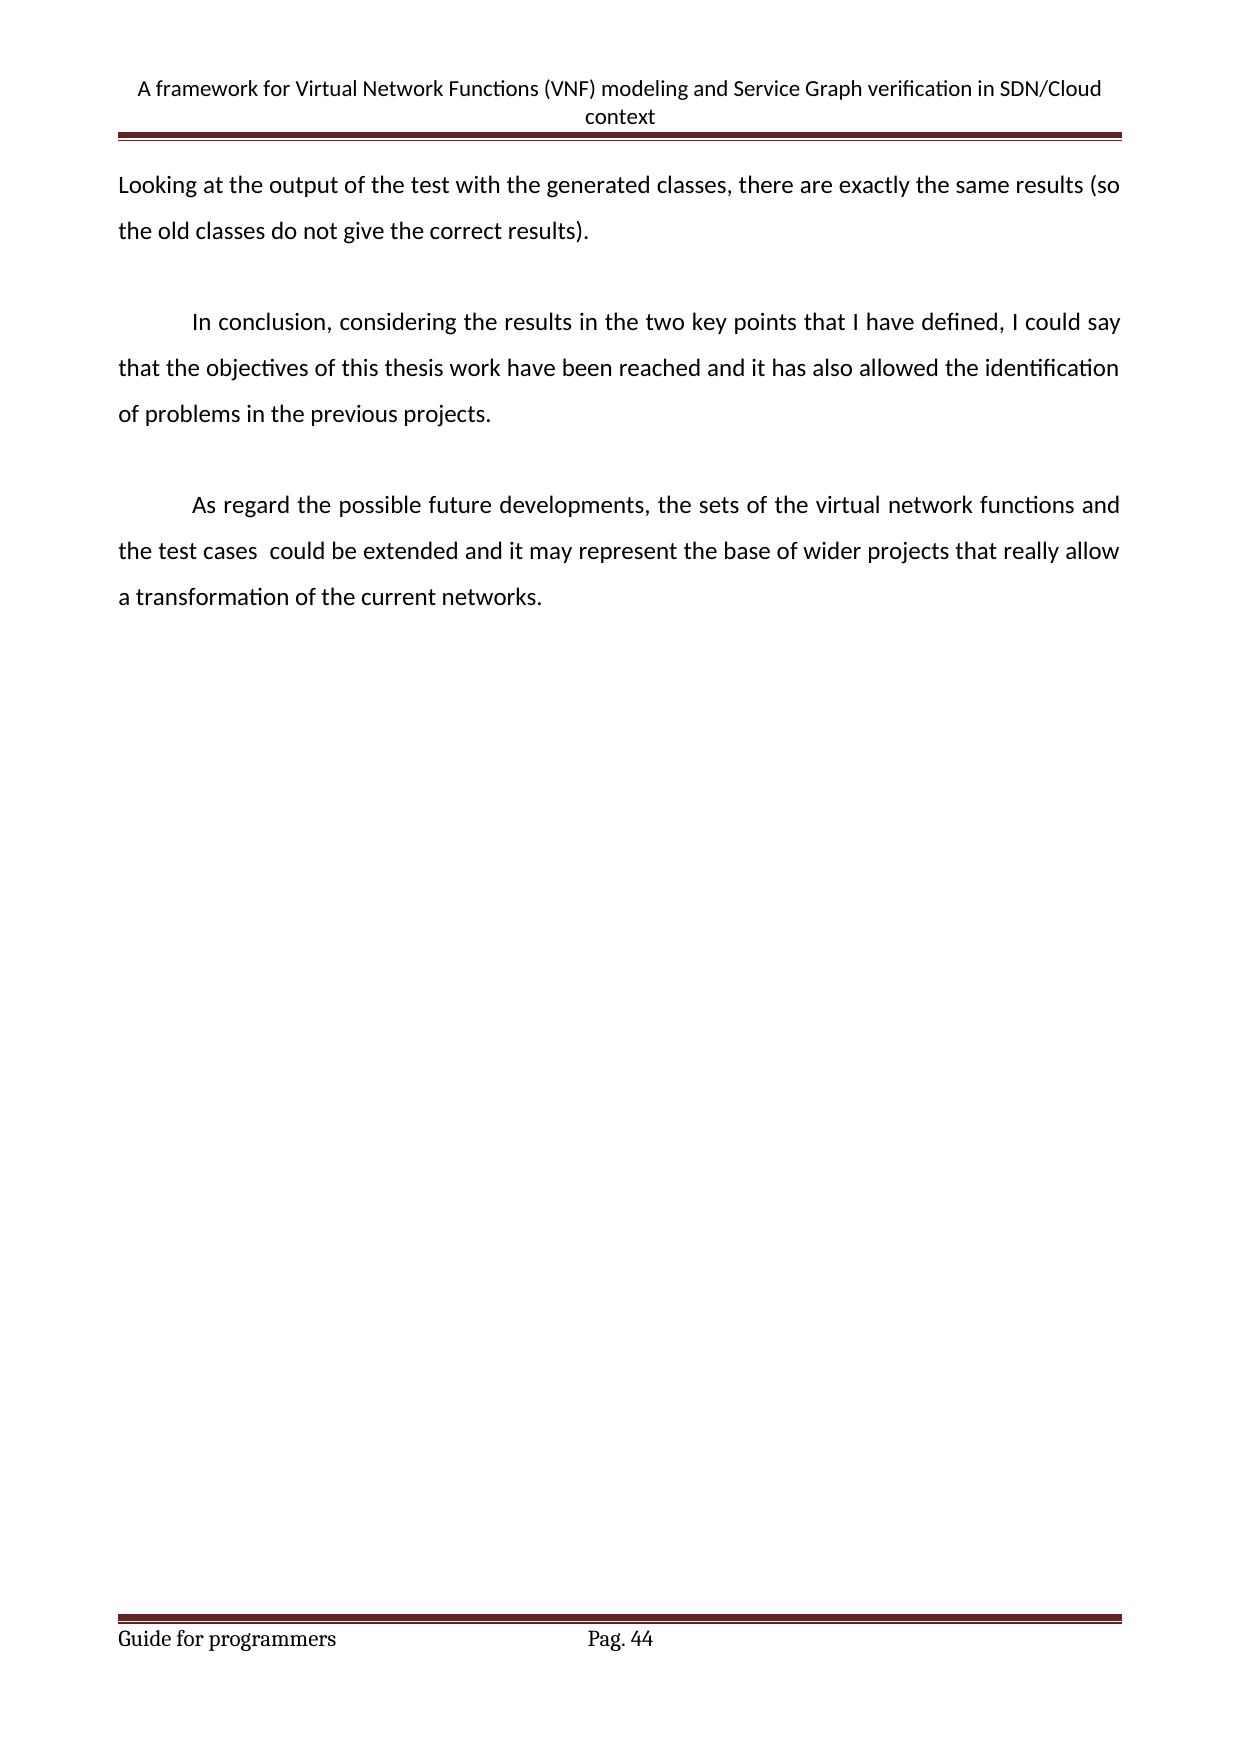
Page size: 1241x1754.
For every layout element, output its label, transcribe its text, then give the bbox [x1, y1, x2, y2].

text In conclusion, considering the results in the two key points that I have defined, I could say that the objectives of this thesis work have been reached and it has also allowed the identification of problems in the previous projects. [118, 306, 1122, 428]
text Looking at the output of the test with the generated classes, there are exactly the same results (so the old classes do not give the correct results). [118, 169, 1122, 246]
text As regard the possible future developments, the sets of the virtual network functions and the test cases could be extended and it may represent the base of wider projects that really allow a transformation of the current networks. [118, 489, 1122, 611]
